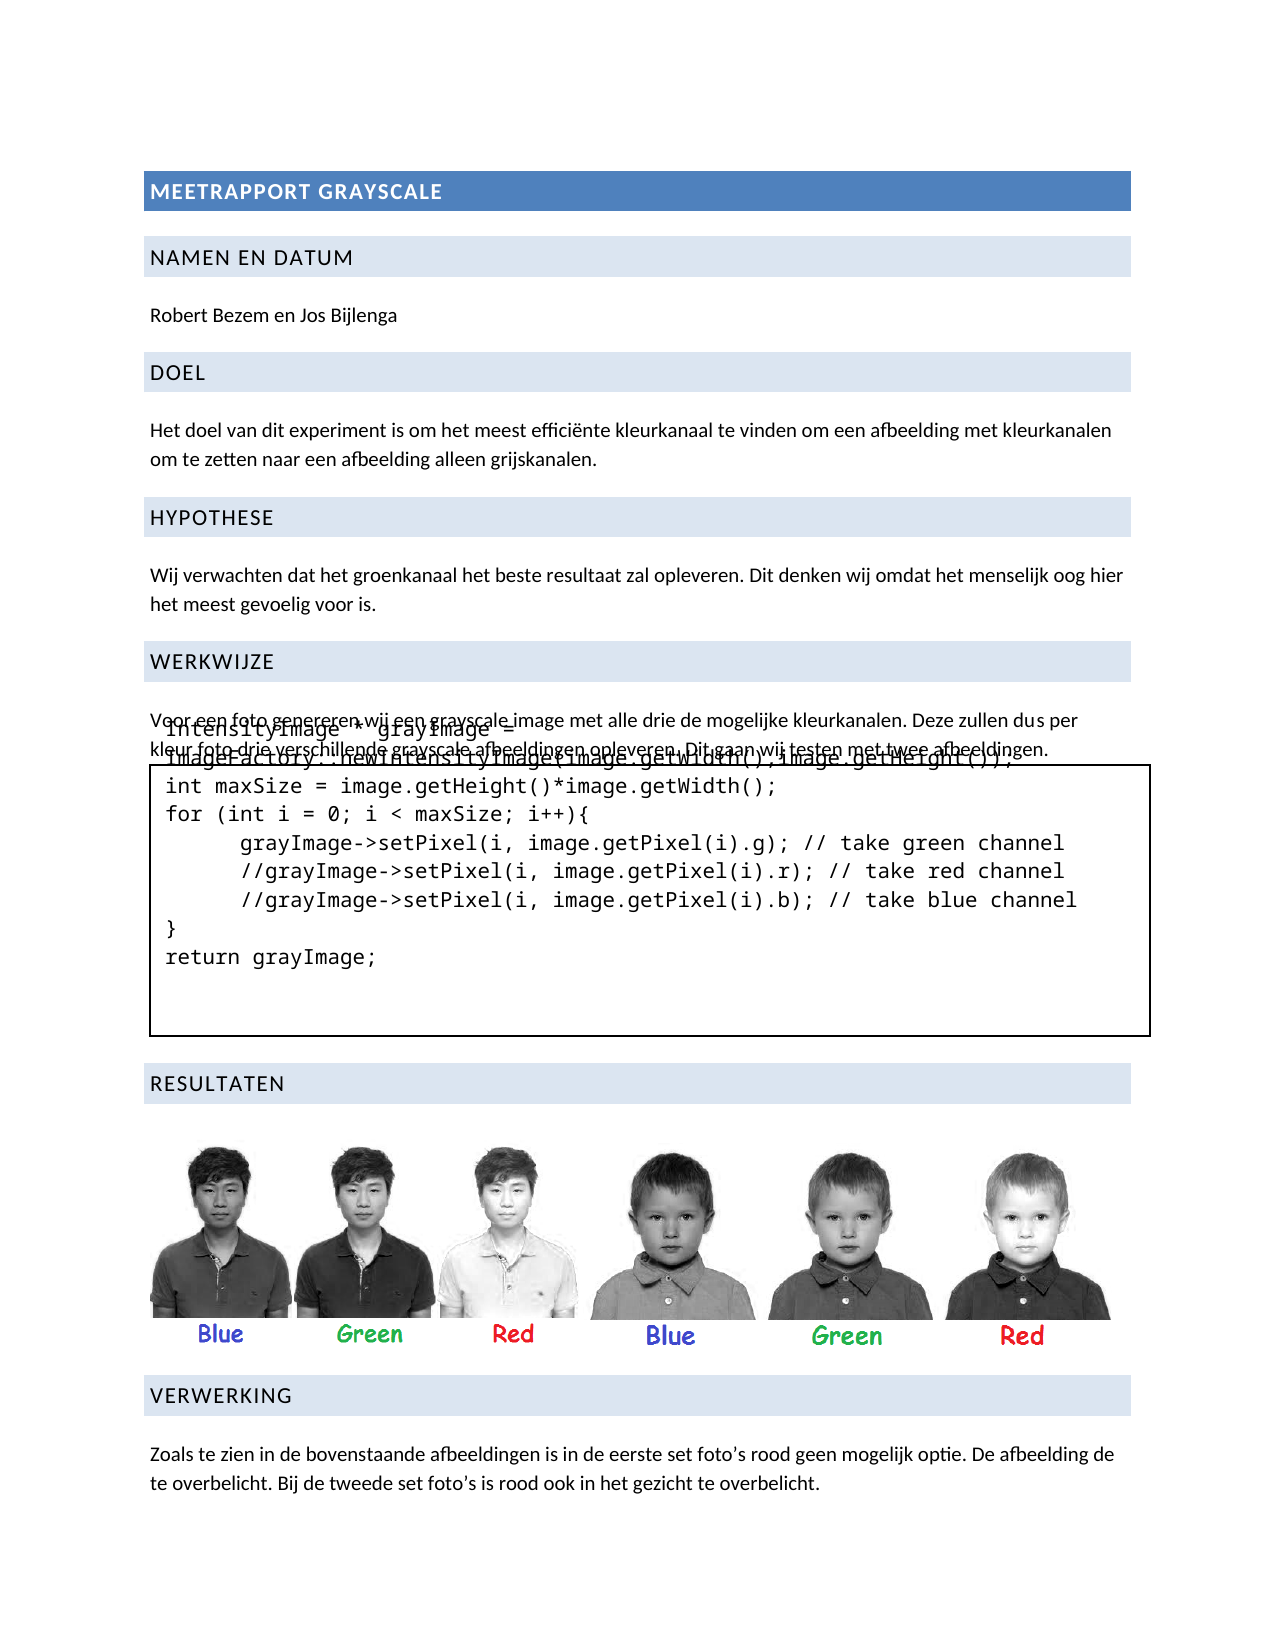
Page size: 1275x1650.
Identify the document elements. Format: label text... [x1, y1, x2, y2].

picture [150, 1128, 1112, 1351]
subtitle Verwerking [150, 1382, 1125, 1410]
text Wij verwachten dat het groenkanaal het beste resultaat zal opleveren. Dit denken wij omdat het menselijk oog hier het meest gevoelig voor is. [150, 562, 1125, 617]
subtitle Werkwijze [150, 648, 1125, 676]
subtitle Resultaten [150, 1070, 1125, 1098]
text Het doel van dit experiment is om het meest efficiënte kleurkanaal te vinden om een afbeelding met kleurkanalen om te zetten naar een afbeelding alleen grijskanalen. [150, 417, 1125, 472]
subtitle Hypothese [150, 503, 1125, 531]
subtitle Namen en datum [150, 243, 1125, 271]
text Zoals te zien in de bovenstaande afbeeldingen is in de eerste set foto’s rood geen mogelijk optie. De afbeelding de te overbelicht. Bij de tweede set foto’s is rood ook in het gezicht te overbelicht. [150, 1441, 1125, 1496]
text Robert Bezem en Jos Bijlenga [150, 302, 1125, 327]
text Voor een foto genereren wij een grayscale image met alle drie de mogelijke kleurkanalen. Deze zullen dus per kleur foto drie verschillende grayscale afbeeldingen opleveren. Dit gaan wij testen met twee afbeeldingen. [150, 707, 1125, 764]
subtitle Meetrapport grayscale [150, 177, 1125, 205]
subtitle Doel [150, 358, 1125, 386]
